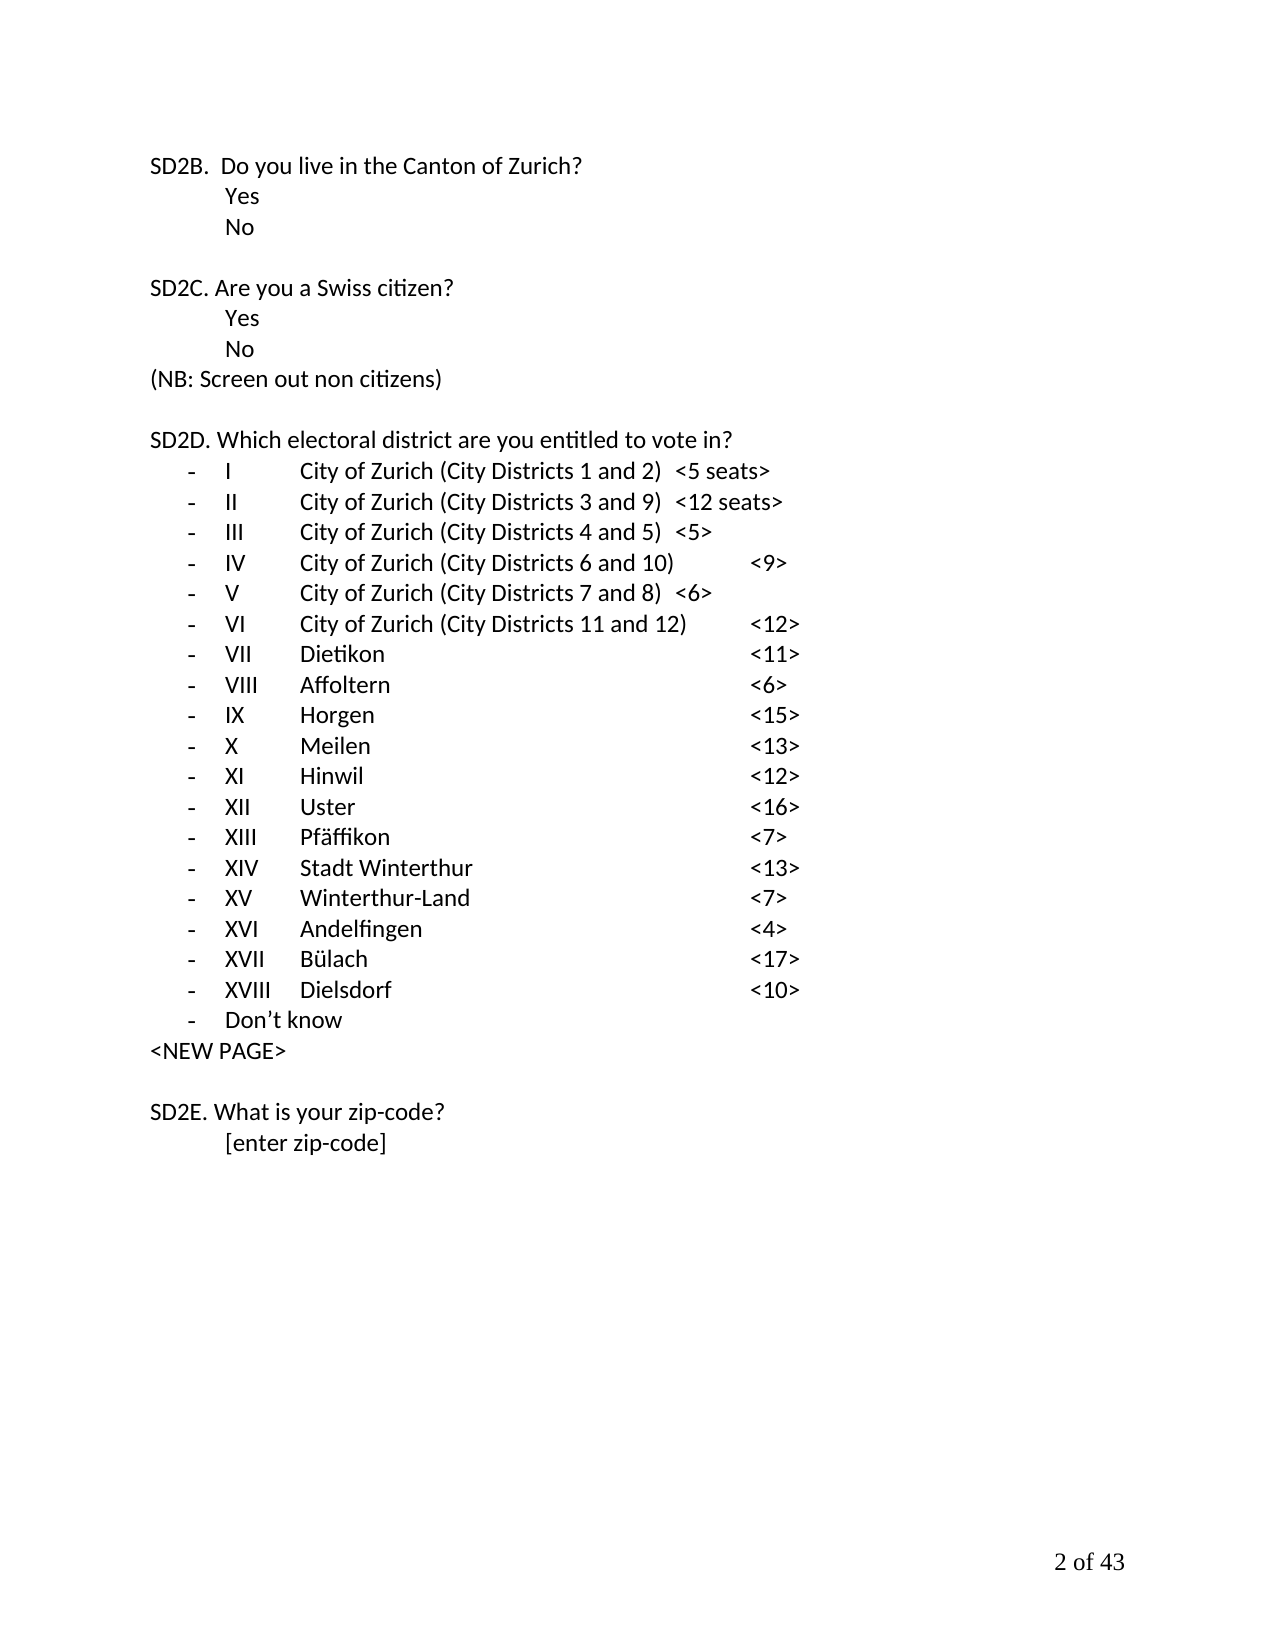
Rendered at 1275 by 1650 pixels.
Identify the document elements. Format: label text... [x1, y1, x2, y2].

list XVII Bülach <17> [187, 943, 1125, 974]
text No [150, 211, 1125, 242]
list I City of Zurich (City Districts 1 and 2) <5 seats> [187, 455, 1125, 486]
list XV Winterthur-Land <7> [187, 882, 1125, 913]
list XVI Andelfingen <4> [187, 913, 1125, 943]
list XIII Pfäffikon <7> [187, 821, 1125, 852]
list XI Hinwil <12> [187, 760, 1125, 791]
list V City of Zurich (City Districts 7 and 8) <6> [187, 577, 1125, 608]
text No [150, 333, 1125, 364]
list VI City of Zurich (City Districts 11 and 12) <12> [187, 608, 1125, 638]
list IX Horgen <15> [187, 699, 1125, 730]
list III City of Zurich (City Districts 4 and 5) <5> [187, 516, 1125, 547]
list Don’t know [187, 1004, 1125, 1035]
list IV City of Zurich (City Districts 6 and 10) <9> [187, 547, 1125, 577]
text (NB: Screen out non citizens) [150, 364, 1125, 394]
text Yes [150, 303, 1125, 333]
list XIV Stadt Winterthur <13> [187, 852, 1125, 882]
text SD2D. Which electoral district are you entitled to vote in? [150, 425, 1125, 455]
list XVIII Dielsdorf <10> [187, 974, 1125, 1004]
text SD2E. What is your zip-code? [150, 1096, 1125, 1127]
list X Meilen <13> [187, 730, 1125, 760]
text SD2B. Do you live in the Canton of Zurich? [150, 150, 1125, 181]
list VII Dietikon <11> [187, 638, 1125, 669]
text SD2C. Are you a Swiss citizen? [150, 272, 1125, 303]
text Yes [150, 181, 1125, 211]
list II City of Zurich (City Districts 3 and 9) <12 seats> [187, 486, 1125, 516]
list VIII Affoltern <6> [187, 669, 1125, 699]
list XII Uster <16> [187, 791, 1125, 821]
text [enter zip-code] [150, 1127, 1125, 1157]
text <NEW PAGE> [150, 1035, 1125, 1066]
